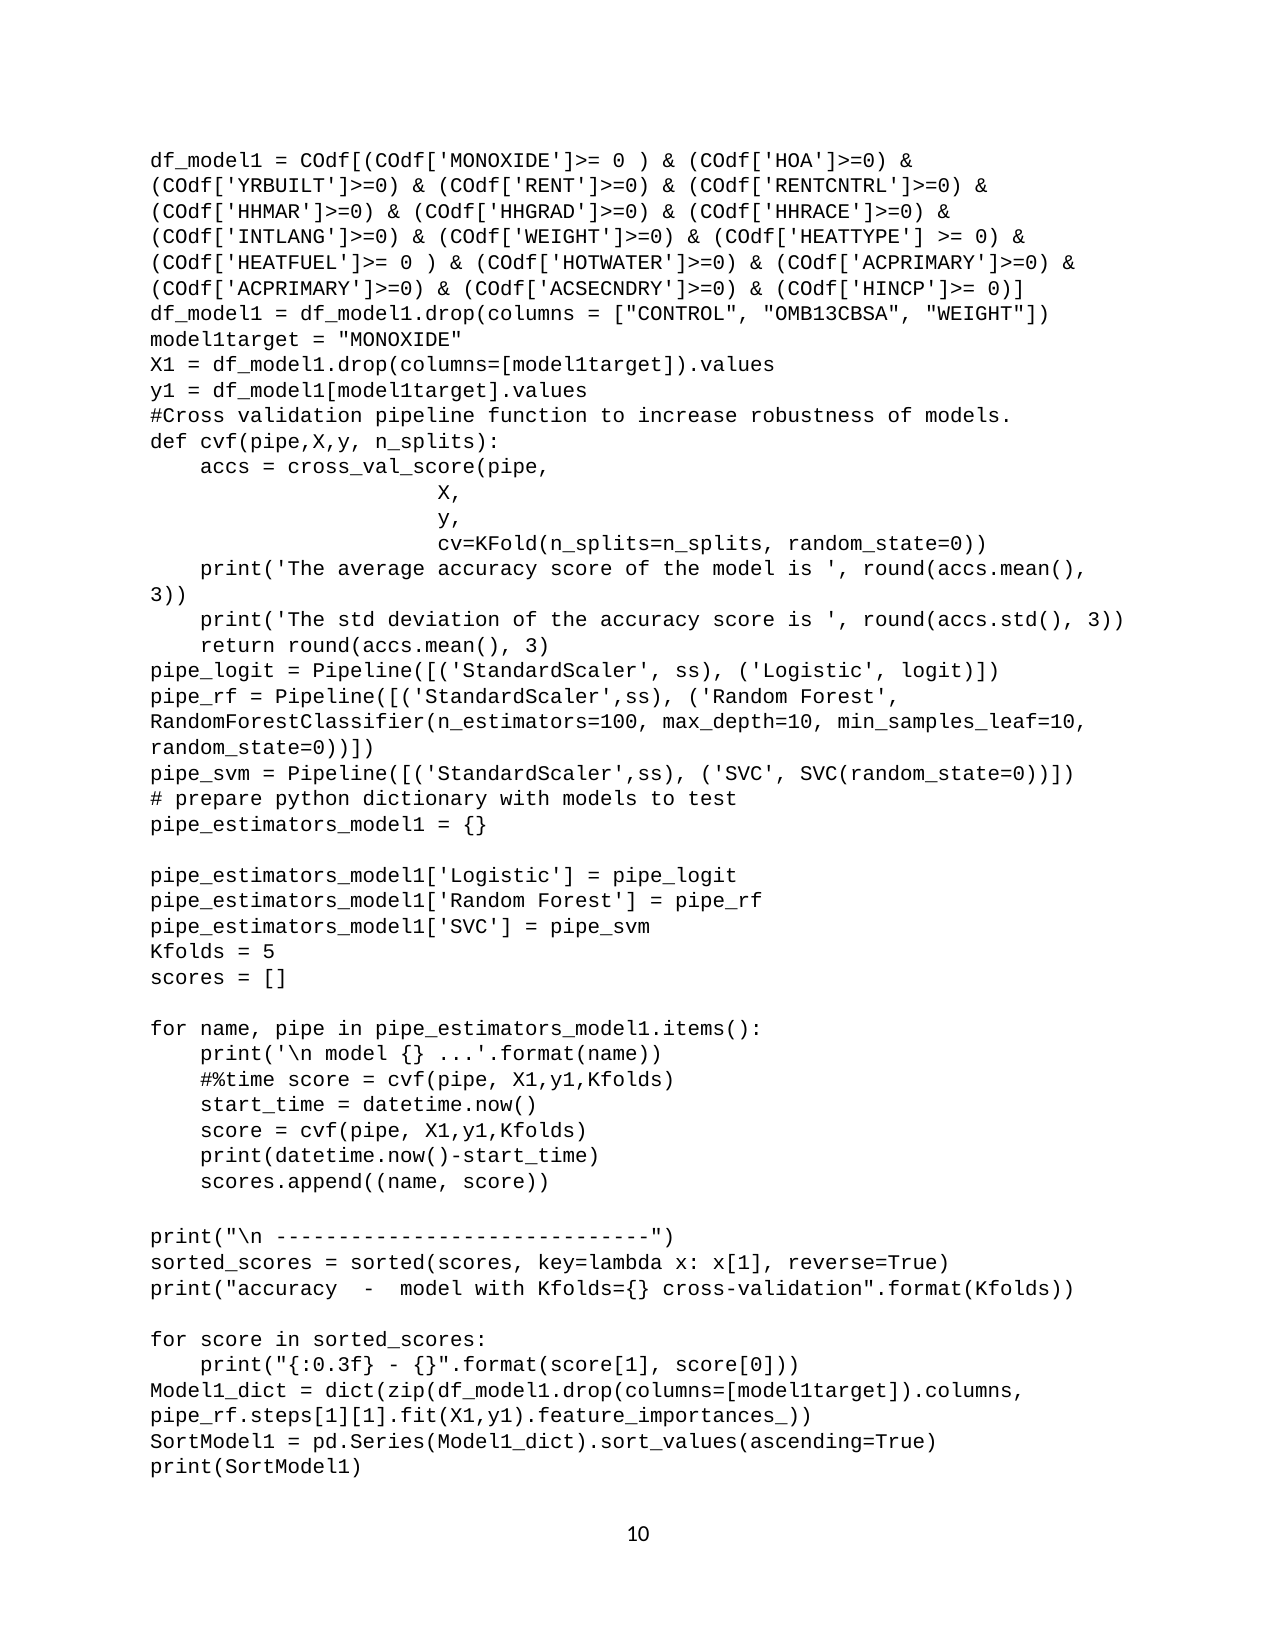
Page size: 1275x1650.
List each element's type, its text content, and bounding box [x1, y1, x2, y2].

text accs = cross_val_score(pipe, [150, 456, 1125, 480]
text #Cross validation pipeline function to increase robustness of models. [150, 405, 1125, 429]
text pipe_estimators_model1['Logistic'] = pipe_logit [150, 864, 1125, 888]
text sorted_scores = sorted(scores, key=lambda x: x[1], reverse=True) [150, 1252, 1125, 1276]
text pipe_logit = Pipeline([('StandardScaler', ss), ('Logistic', logit)]) [150, 660, 1125, 684]
text cv=KFold(n_splits=n_splits, random_state=0)) [150, 533, 1125, 556]
text pipe_svm = Pipeline([('StandardScaler',ss), ('SVC', SVC(random_state=0))]) [150, 762, 1125, 786]
text df_model1 = COdf[(COdf['MONOXIDE']>= 0 ) & (COdf['HOA']>=0) & (COdf['YRBUILT']>=0) & (COdf['RENT']>=0) & (COdf['RENTCNTRL']>=0) & (COdf['HHMAR']>=0) & (COdf['HHGRAD']>=0) & (COdf['HHRACE']>=0) & (COdf['INTLANG']>=0) & (COdf['WEIGHT']>=0) & (COdf['HEATTYPE'] >= 0) & (COdf['HEATFUEL']>= 0 ) & (COdf['HOTWATER']>=0) & (COdf['ACPRIMARY']>=0) & (COdf['ACPRIMARY']>=0) & (COdf['ACSECNDRY']>=0) & (COdf['HINCP']>= 0)] [150, 150, 1125, 301]
text y, [150, 507, 1125, 531]
text score = cvf(pipe, X1,y1,Kfolds) [150, 1120, 1125, 1143]
text print("{:0.3f} - {}".format(score[1], score[0])) [150, 1354, 1125, 1378]
text pipe_rf = Pipeline([('StandardScaler',ss), ('Random Forest', RandomForestClassifier(n_estimators=100, max_depth=10, min_samples_leaf=10, random_state=0))]) [150, 686, 1125, 761]
text Kfolds = 5 [150, 941, 1125, 965]
text y1 = df_model1[model1target].values [150, 380, 1125, 403]
text pipe_estimators_model1['Random Forest'] = pipe_rf [150, 890, 1125, 914]
text Model1_dict = dict(zip(df_model1.drop(columns=[model1target]).columns, pipe_rf.steps[1][1].fit(X1,y1).feature_importances_)) [150, 1380, 1125, 1429]
text print('The std deviation of the accuracy score is ', round(accs.std(), 3)) [150, 609, 1125, 633]
text def cvf(pipe,X,y, n_splits): [150, 431, 1125, 454]
text pipe_estimators_model1 = {} [150, 813, 1125, 837]
text SortModel1 = pd.Series(Model1_dict).sort_values(ascending=True) [150, 1431, 1125, 1454]
text print('\n model {} ...'.format(name)) [150, 1043, 1125, 1067]
text scores.append((name, score)) [150, 1171, 1125, 1194]
text print(SortModel1) [150, 1456, 1125, 1480]
text scores = [] [150, 967, 1125, 990]
text for score in sorted_scores: [150, 1329, 1125, 1352]
text df_model1 = df_model1.drop(columns = ["CONTROL", "OMB13CBSA", "WEIGHT"]) [150, 303, 1125, 327]
text X, [150, 482, 1125, 505]
text print("accuracy - model with Kfolds={} cross-validation".format(Kfolds)) [150, 1278, 1125, 1301]
text print("\n ------------------------------") [150, 1227, 1125, 1250]
text return round(accs.mean(), 3) [150, 635, 1125, 658]
text print(datetime.now()-start_time) [150, 1145, 1125, 1169]
text pipe_estimators_model1['SVC'] = pipe_svm [150, 916, 1125, 939]
text X1 = df_model1.drop(columns=[model1target]).values [150, 354, 1125, 378]
text #%time score = cvf(pipe, X1,y1,Kfolds) [150, 1069, 1125, 1092]
text for name, pipe in pipe_estimators_model1.items(): [150, 1018, 1125, 1041]
text start_time = datetime.now() [150, 1094, 1125, 1118]
text print('The average accuracy score of the model is ', round(accs.mean(), 3)) [150, 558, 1125, 607]
text # prepare python dictionary with models to test [150, 788, 1125, 812]
text model1target = "MONOXIDE" [150, 329, 1125, 352]
